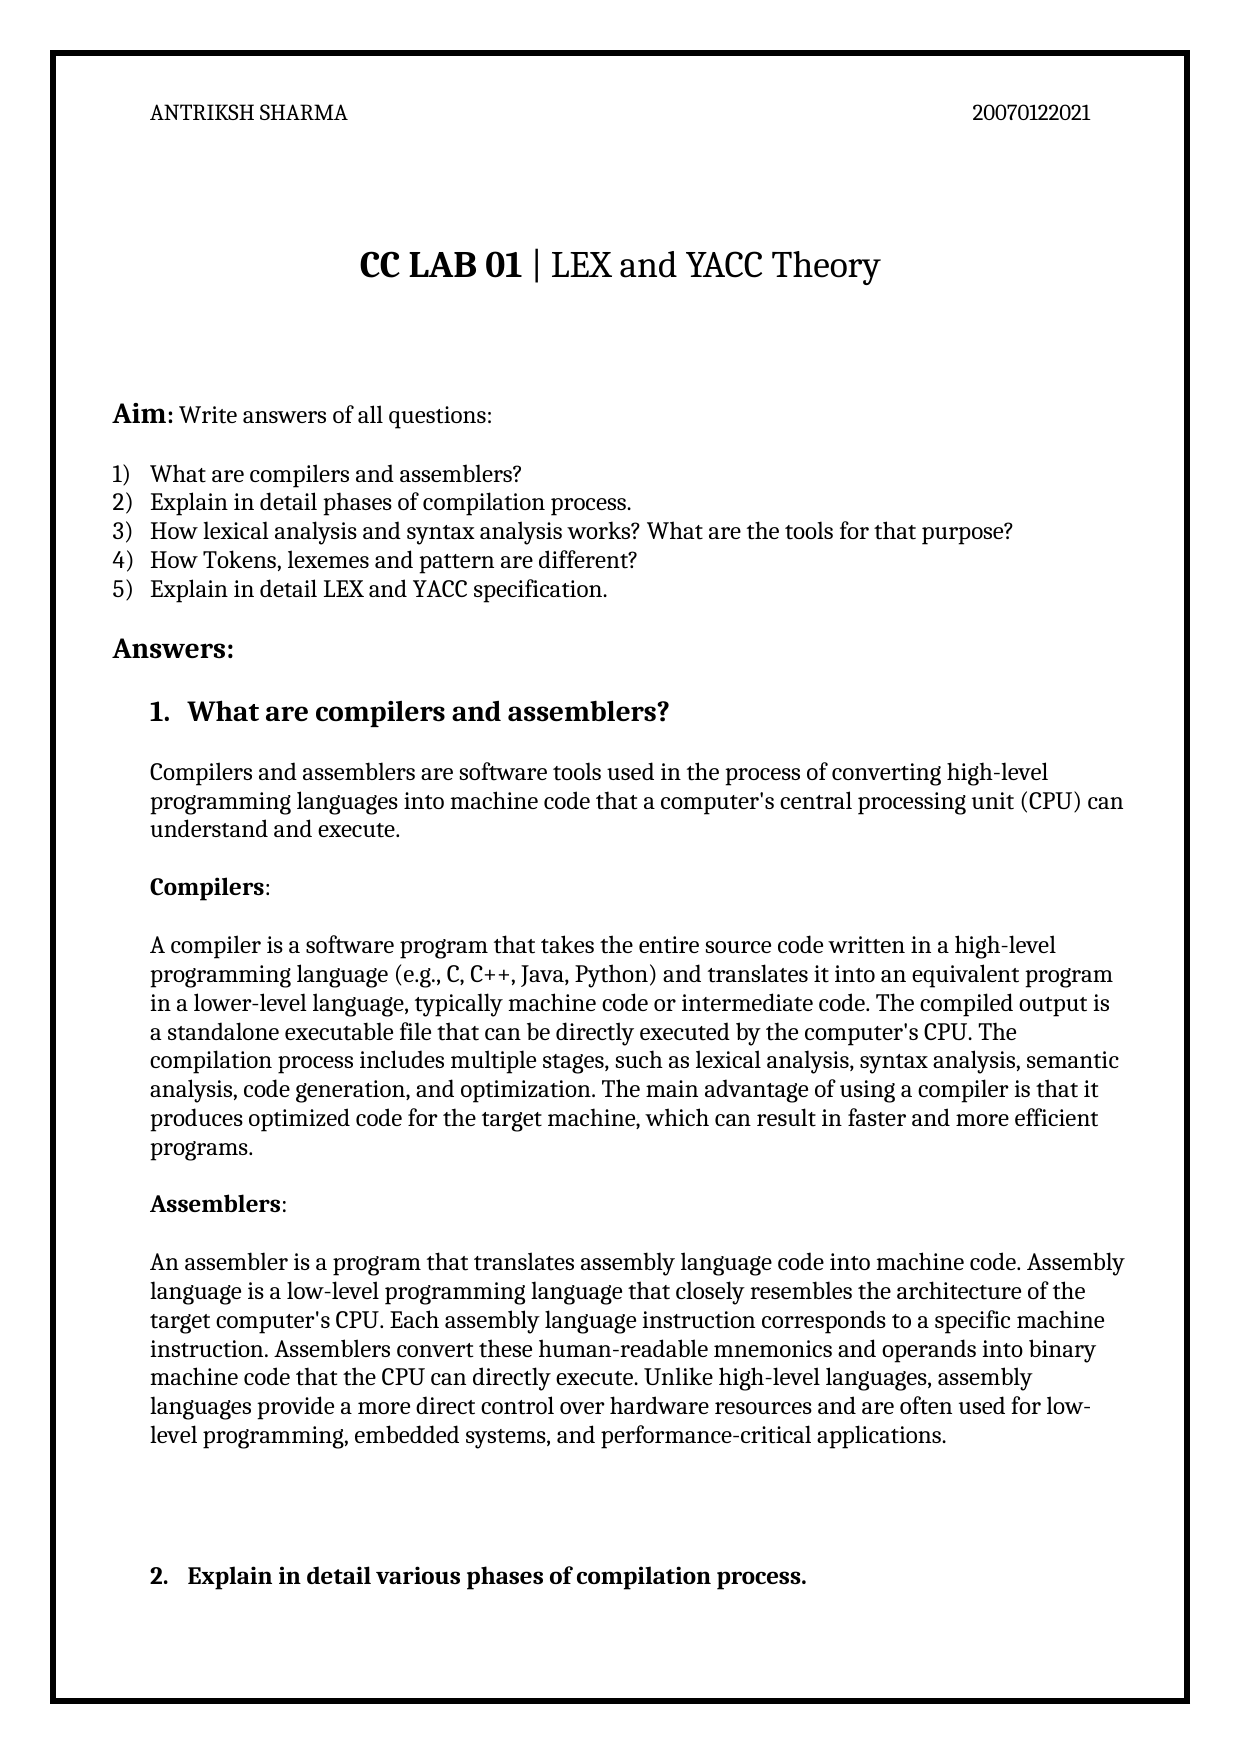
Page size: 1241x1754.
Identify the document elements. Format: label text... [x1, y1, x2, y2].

text Compilers and assemblers are software tools used in the process of converting high-level programming languages into machine code that a computer's central processing unit (CPU) can understand and execute. [150, 874, 1128, 961]
list Explain in detail LEX and YACC specification. [112, 691, 1128, 720]
text Answers: [112, 749, 1128, 783]
list Explain in detail phases of compilation process. [112, 517, 1128, 546]
text Aim: Write answers of all questions: [112, 397, 1128, 430]
list How lexical analysis and syntax analysis works? What are the tools for that purpose? [112, 575, 1128, 604]
list What are compilers and assemblers? [112, 459, 1128, 488]
list What are compilers and assemblers? [150, 812, 1128, 845]
text A compiler is a software program that takes the entire source code written in a high-level programming language (e.g., C, C++, Java, Python) and translates it into an equivalent program in a lower-level language, typically machine code or intermediate code. The compiled output is a standalone executable file that can be directly executed by the computer's CPU. The compilation process includes multiple stages, such as lexical analysis, syntax analysis, semantic analysis, code generation, and optimization. The main advantage of using a compiler is that it produces optimized code for the target machine, which can result in faster and more efficient programs. [150, 1048, 1128, 1278]
text Compilers: [150, 990, 1128, 1019]
text Assemblers: [150, 1307, 1128, 1336]
list How Tokens, lexemes and pattern are different? [112, 633, 1128, 662]
text CC LAB 01 | LEX and YACC Theory [112, 243, 1128, 287]
text An assembler is a program that translates assembly language code into machine code. Assembly language is a low-level programming language that closely resembles the architecture of the target computer's CPU. Each assembly language instruction corresponds to a specific machine instruction. Assemblers convert these human-readable mnemonics and operands into binary machine code that the CPU can directly execute. Unlike high-level languages, assembly languages provide a more direct control over hardware resources and are often used for low-level programming, embedded systems, and performance-critical applications. [150, 1365, 1128, 1566]
